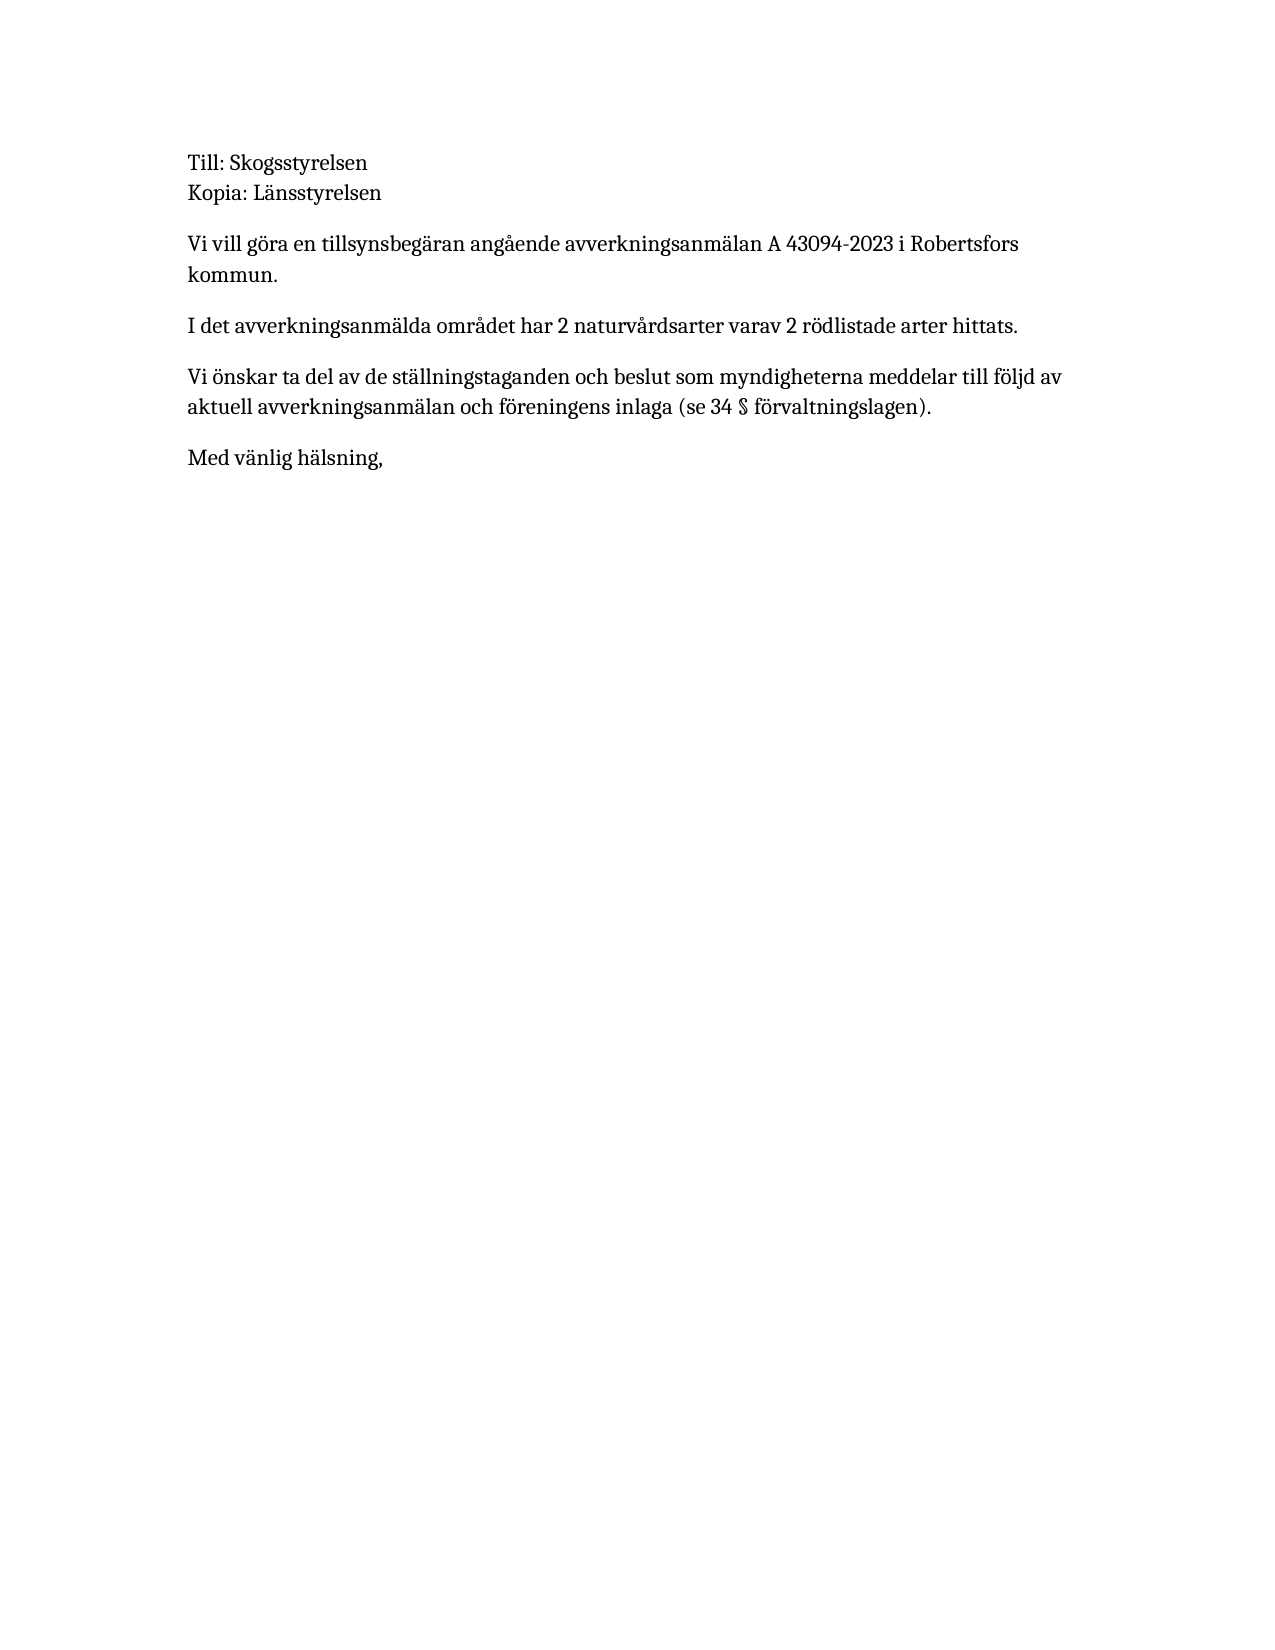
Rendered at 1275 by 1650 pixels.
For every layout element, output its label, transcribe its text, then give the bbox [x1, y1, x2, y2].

text Till: Skogsstyrelsen Kopia: Länsstyrelsen [187, 150, 1087, 207]
text I det avverkningsanmälda området har 2 naturvårdsarter varav 2 rödlistade arter hittats. [187, 312, 1087, 339]
text Vi önskar ta del av de ställningstaganden och beslut som myndigheterna meddelar till följd av aktuell avverkningsanmälan och föreningens inlaga (se 34 § förvaltningslagen). [187, 363, 1087, 420]
text Med vänlig hälsning, [187, 445, 1087, 501]
text Vi vill göra en tillsynsbegäran angående avverkningsanmälan A 43094-2023 i Robertsfors kommun. [187, 231, 1087, 288]
